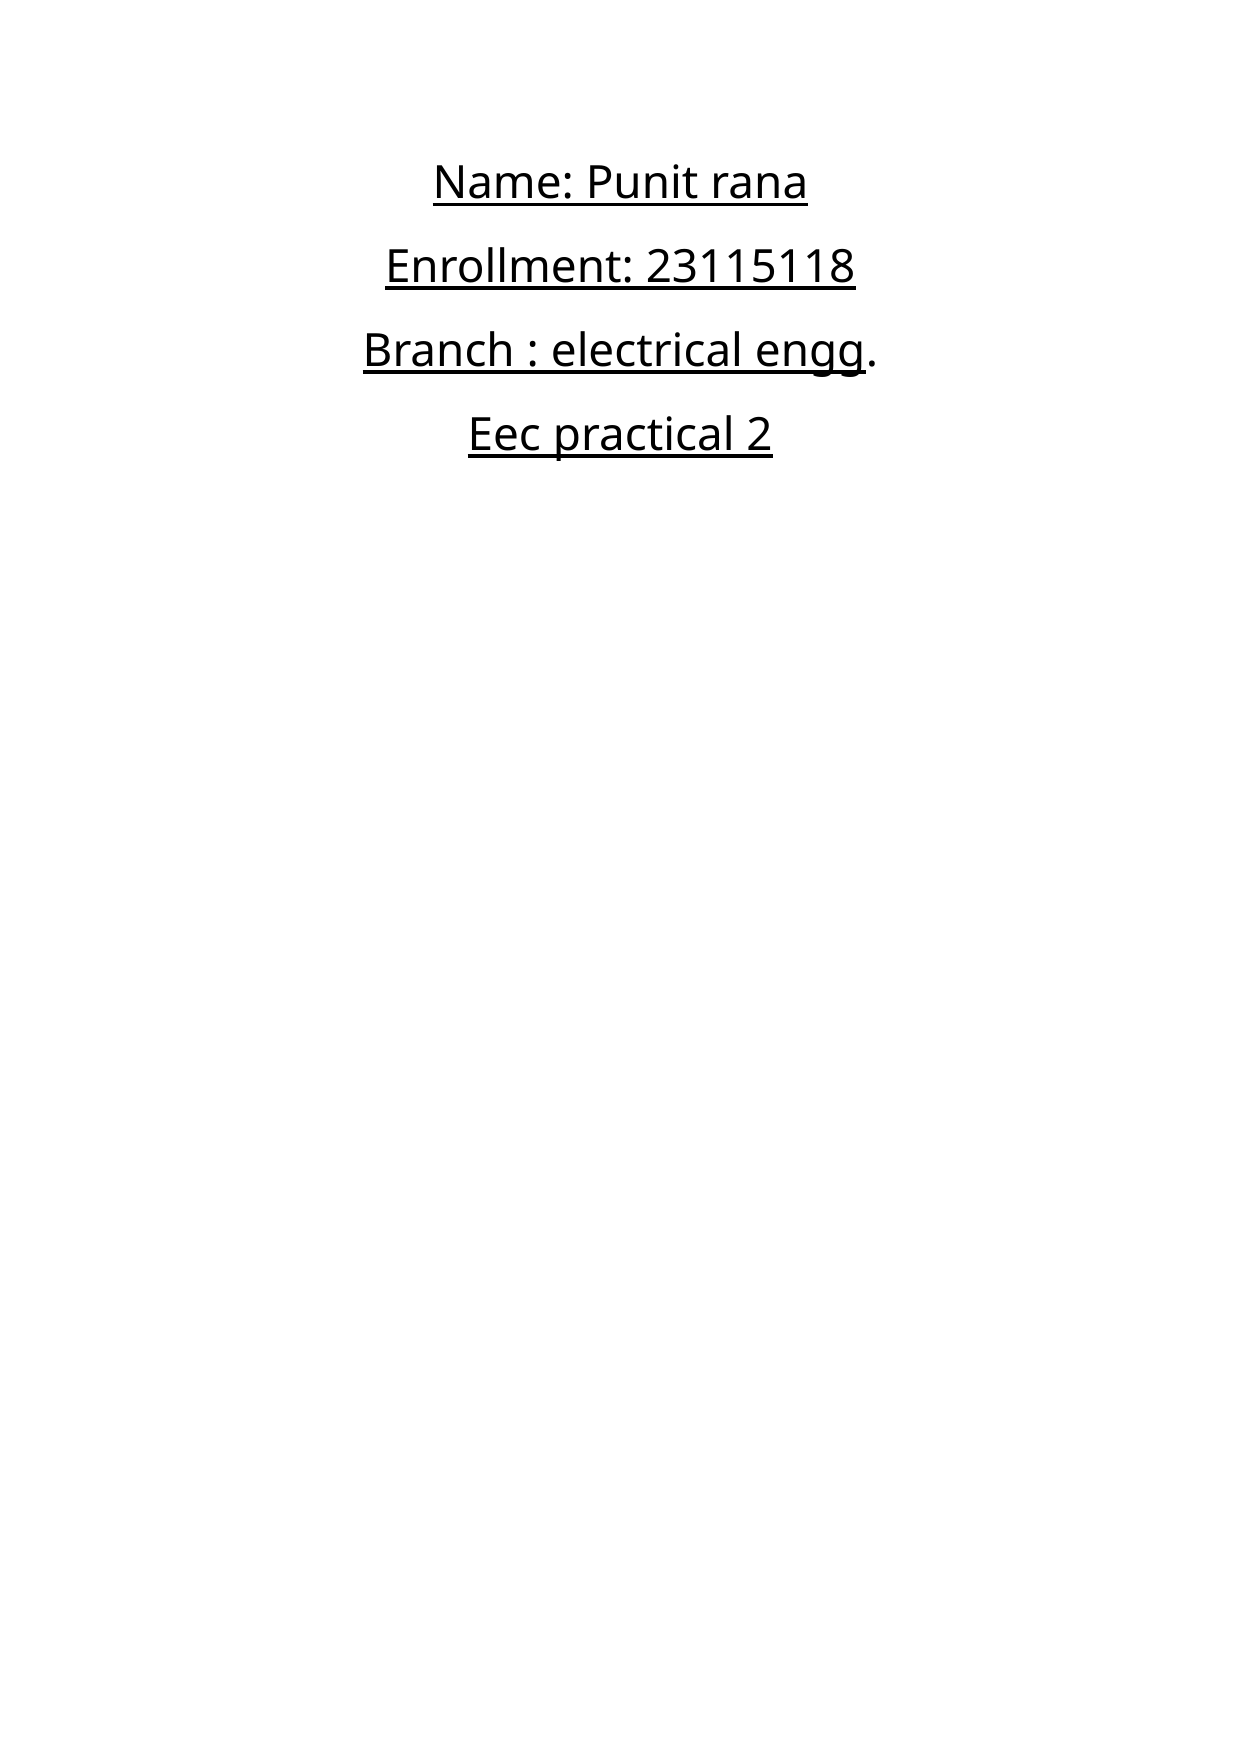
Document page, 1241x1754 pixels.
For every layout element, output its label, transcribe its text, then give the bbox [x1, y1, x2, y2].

text Eec practical 2 [150, 402, 1090, 464]
text Branch : electrical engg. [150, 318, 1090, 380]
text Enrollment: 23115118 [150, 234, 1090, 296]
text Name: Punit rana [150, 150, 1090, 212]
